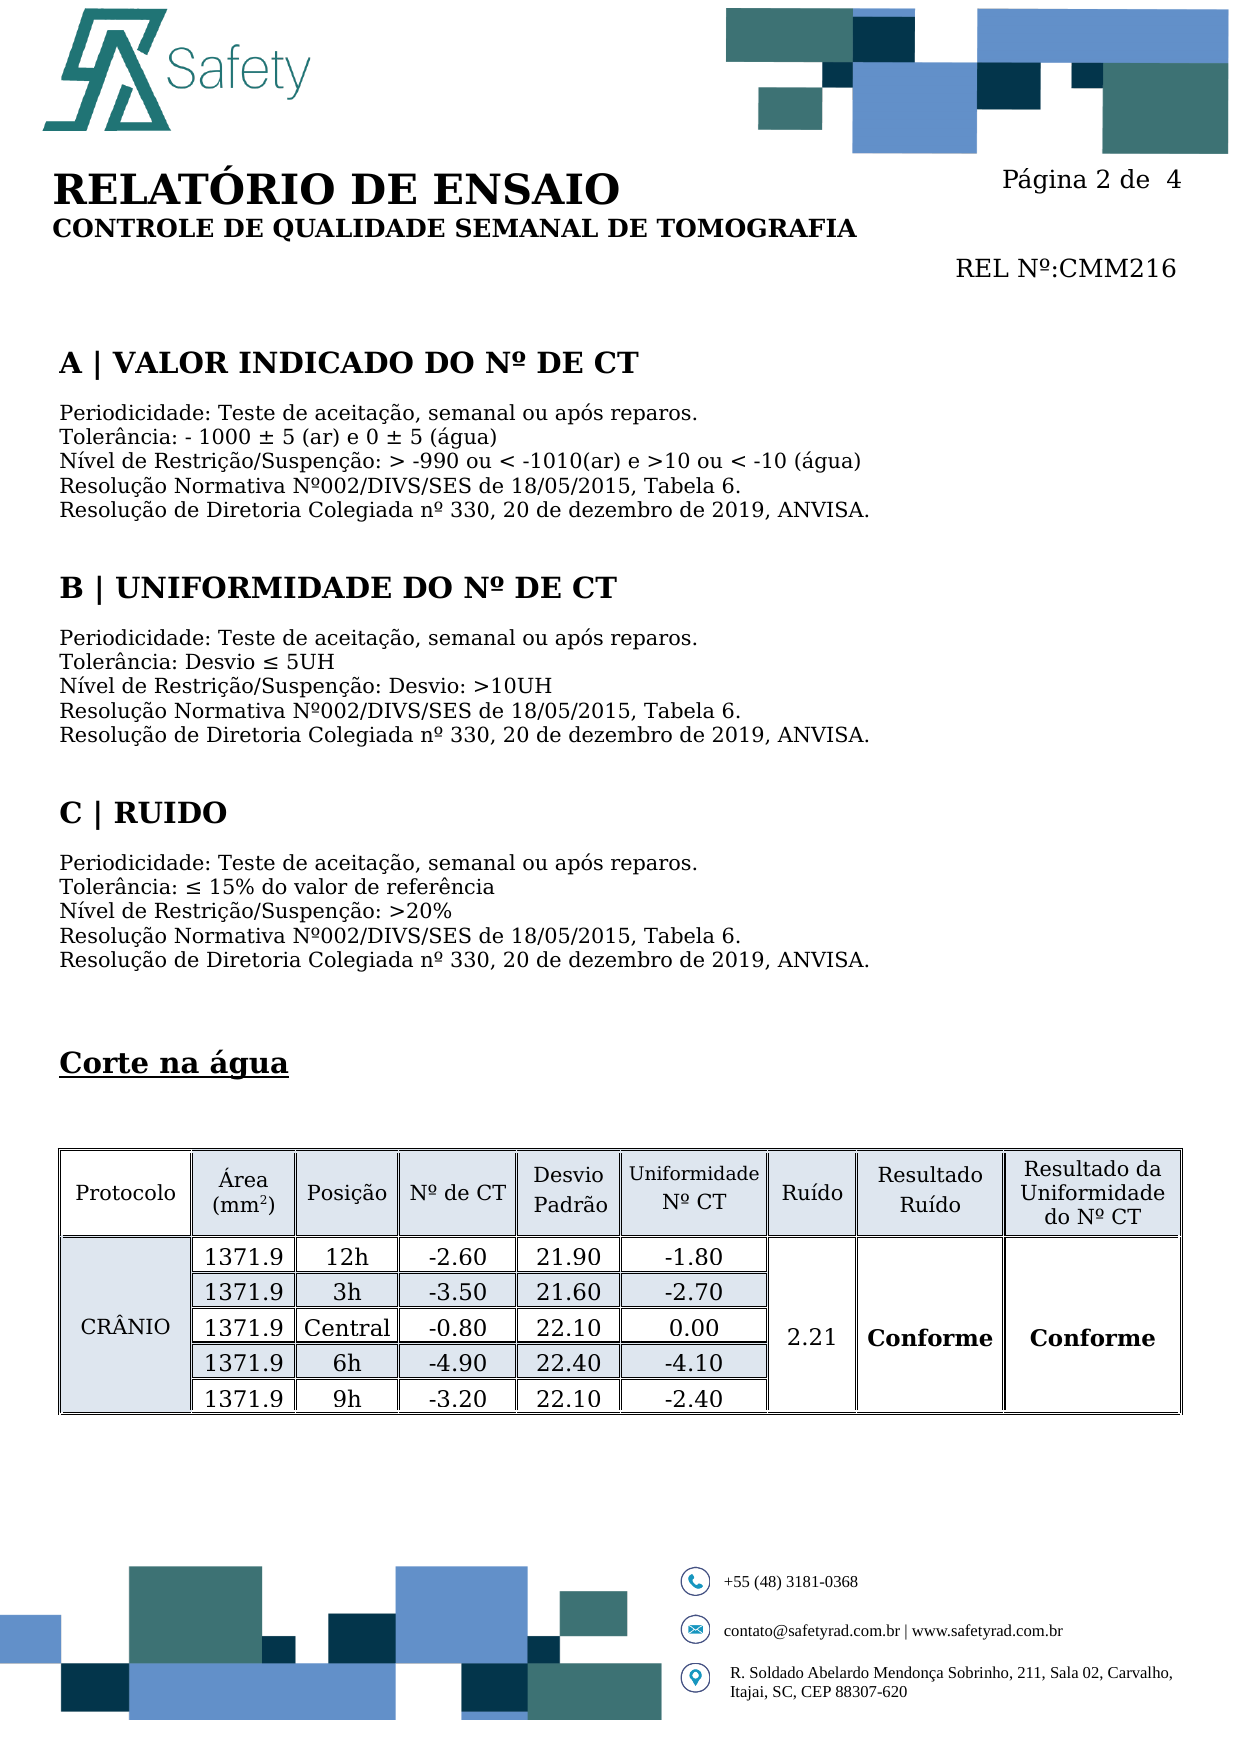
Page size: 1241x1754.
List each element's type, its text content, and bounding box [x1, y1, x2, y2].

text A | VALOR INDICADO DO Nº DE CT [59, 346, 1122, 380]
table_cell -0.80 [400, 1309, 515, 1341]
picture [42, 8, 311, 131]
text Tolerância: - 1000 ± 5 (ar) e 0 ± 5 (água) [59, 425, 1228, 449]
text Periodicidade: Teste de aceitação, semanal ou após reparos. [59, 626, 1122, 650]
picture [0, 1566, 662, 1720]
table_cell -4.10 [622, 1345, 766, 1377]
text Tolerância: ≤ 15% do valor de referência [59, 875, 1228, 899]
table_cell Conforme [856, 1235, 1004, 1412]
text Resolução Normativa Nº002/DIVS/SES de 18/05/2015, Tabela 6. [59, 924, 1122, 948]
picture [680, 1663, 710, 1693]
table_cell -3.50 [400, 1274, 515, 1306]
text Resolução de Diretoria Colegiada nº 330, 20 de dezembro de 2019, ANVISA. [59, 498, 1122, 522]
table_cell -3.20 [399, 1377, 517, 1412]
table_cell 1371.90 [192, 1380, 295, 1412]
table_header Protocolo [59, 1149, 192, 1235]
table_cell Central [297, 1309, 397, 1341]
table_cell 1371.90 [193, 1238, 294, 1271]
text Periodicidade: Teste de aceitação, semanal ou após reparos. [59, 401, 1122, 425]
table_cell 21.90 [518, 1238, 619, 1271]
text Resolução de Diretoria Colegiada nº 330, 20 de dezembro de 2019, ANVISA. [59, 723, 1122, 747]
table_cell -2.60 [400, 1238, 515, 1271]
table_cell 22.40 [518, 1345, 619, 1377]
text Corte na água [59, 1046, 1228, 1081]
table_cell 21.60 [518, 1274, 619, 1306]
table_cell 1371.90 [193, 1345, 294, 1377]
table_header Uniformidade Nº CT [620, 1149, 768, 1235]
text C | RUIDO [59, 796, 1122, 830]
table_cell 22.10 [518, 1309, 619, 1341]
picture [680, 1566, 710, 1596]
text Nível de Restrição/Suspenção: > -990 ou < -1010(ar) e >10 ou < -10 (água) [59, 449, 1228, 474]
table_cell 12h [297, 1238, 397, 1271]
text Nível de Restrição/Suspenção: Desvio: >10UH [59, 674, 1228, 699]
picture [680, 1614, 710, 1644]
table_cell -1.80 [622, 1238, 766, 1271]
table_cell -2.40 [620, 1377, 768, 1412]
table_cell 22.10 [517, 1380, 620, 1412]
table_header Nº de CT [399, 1149, 517, 1235]
text Nível de Restrição/Suspenção: >20% [59, 899, 1228, 924]
text Tolerância: Desvio ≤ 5UH [59, 650, 1228, 674]
table_cell 1371.90 [193, 1309, 294, 1341]
table_cell 9h [295, 1377, 399, 1412]
table_header Desvio Padrão [517, 1151, 620, 1235]
table_header Resultado da Uniformidade do Nº CT [1004, 1151, 1180, 1235]
picture [725, 8, 1229, 154]
table_cell -2.70 [622, 1274, 766, 1306]
text Resolução de Diretoria Colegiada nº 330, 20 de dezembro de 2019, ANVISA. [59, 948, 1122, 972]
table_cell Conforme [1004, 1235, 1181, 1412]
table_cell 0.00 [622, 1309, 766, 1341]
table_cell 1371.90 [193, 1274, 294, 1306]
text B | UNIFORMIDADE DO Nº DE CT [59, 571, 1122, 605]
text Periodicidade: Teste de aceitação, semanal ou após reparos. [59, 851, 1122, 875]
table_header Resultado Ruído [856, 1149, 1004, 1235]
table_cell 6h [297, 1345, 397, 1377]
text Resolução Normativa Nº002/DIVS/SES de 18/05/2015, Tabela 6. [59, 699, 1122, 723]
table_cell 2.21 [768, 1238, 856, 1412]
table_header Ruído [768, 1151, 856, 1235]
table_header Área (mm2) [192, 1151, 295, 1235]
text Resolução Normativa Nº002/DIVS/SES de 18/05/2015, Tabela 6. [59, 474, 1122, 498]
table_cell CRÂNIO [59, 1235, 192, 1412]
table_cell -4.90 [400, 1345, 515, 1377]
table_header Posição [295, 1149, 399, 1235]
table_cell 3h [297, 1274, 397, 1306]
